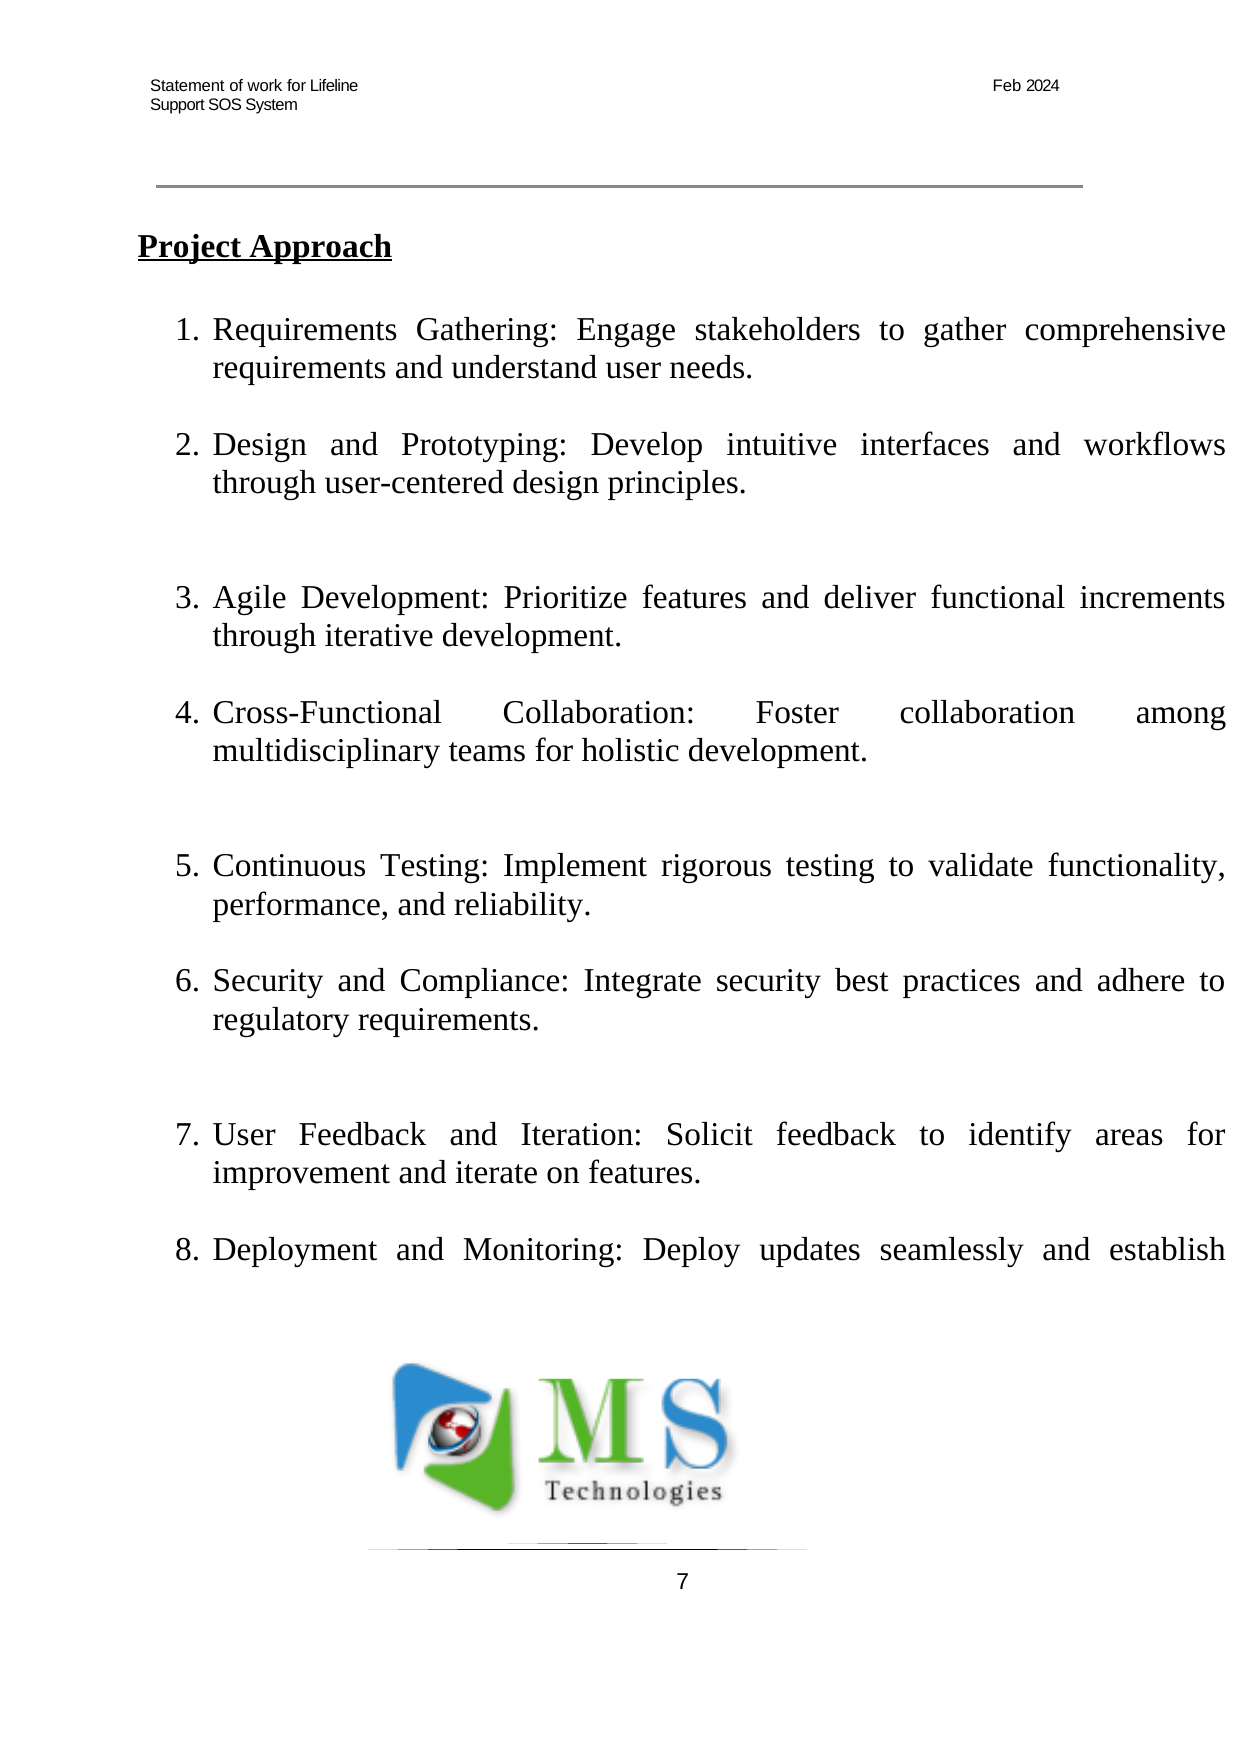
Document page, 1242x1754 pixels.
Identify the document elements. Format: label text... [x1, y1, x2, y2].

list Requirements Gathering: Engage stakeholders to gather comprehensive requirements and understand user needs. [175, 309, 1227, 386]
text Project Approach [137, 226, 1227, 264]
list Continuous Testing: Implement rigorous testing to validate functionality, performance, and reliability. [175, 846, 1227, 922]
picture [354, 1329, 771, 1542]
list Cross-Functional Collaboration: Foster collaboration among multidisciplinary teams for holistic development. [175, 692, 1227, 769]
list User Feedback and Iteration: Solicit feedback to identify areas for improvement and iterate on features. [175, 1114, 1227, 1191]
list Security and Compliance: Integrate security best practices and adhere to regulatory requirements. [175, 961, 1227, 1037]
list Agile Development: Prioritize features and deliver functional increments through iterative development. [175, 577, 1227, 654]
list Design and Prototyping: Develop intuitive interfaces and workflows through user-centered design principles. [175, 424, 1227, 501]
list Deployment and Monitoring: Deploy updates seamlessly and establish monitoring mechanisms for performance tracking. [175, 1229, 1227, 1267]
